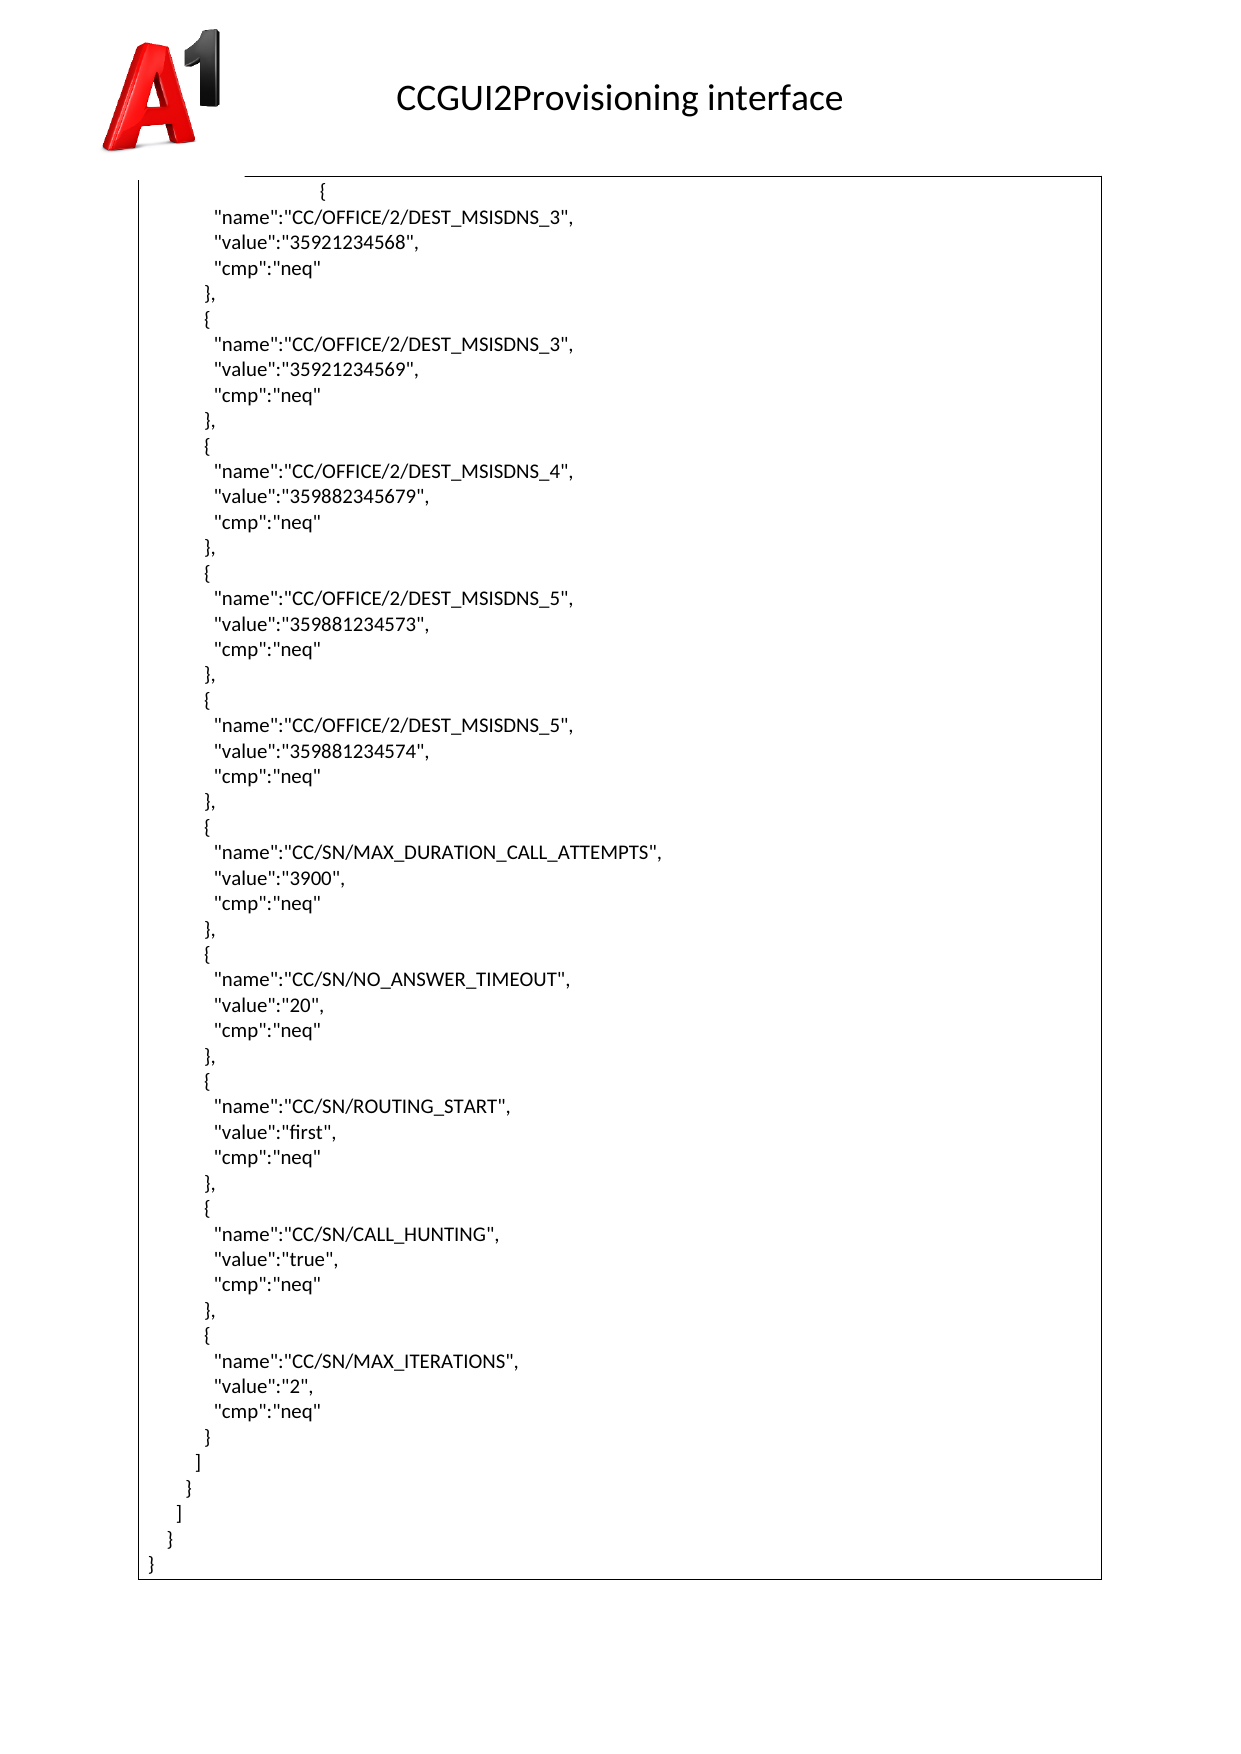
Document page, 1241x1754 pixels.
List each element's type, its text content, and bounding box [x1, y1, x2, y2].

picture [66, 3, 245, 179]
text "value":"359881234574", [148, 738, 1093, 763]
text }, [148, 1043, 1093, 1068]
text "cmp":"neq" [148, 763, 1093, 789]
text "value":"359881234573", [148, 611, 1093, 636]
text "name":"CC/OFFICE/2/DEST_MSISDNS_5", [148, 712, 1093, 738]
text "cmp":"neq" [148, 636, 1093, 662]
text { [148, 1322, 1093, 1348]
text "value":"359882345679", [148, 484, 1093, 509]
text } [148, 1424, 1093, 1449]
text } [148, 1526, 1093, 1548]
text { [148, 941, 1093, 967]
text "value":"3900", [148, 865, 1093, 890]
text { [148, 687, 1093, 712]
text }, [148, 789, 1093, 814]
text { [148, 306, 1093, 331]
text "name":"CC/SN/ROUTING_START", [148, 1094, 1093, 1119]
text { [148, 814, 1093, 839]
text "cmp":"neq" [148, 509, 1093, 534]
text "value":"20", [148, 992, 1093, 1017]
text "cmp":"neq" [148, 1144, 1093, 1170]
text "cmp":"neq" [148, 255, 1093, 280]
text "name":"CC/OFFICE/2/DEST_MSISDNS_4", [148, 458, 1093, 484]
text ] [148, 1500, 1093, 1526]
text { [148, 1068, 1093, 1094]
text }, [148, 916, 1093, 941]
text "name":"CC/OFFICE/2/DEST_MSISDNS_3", [148, 331, 1093, 357]
text } [148, 1475, 1093, 1500]
text "value":"true", [148, 1246, 1093, 1272]
text "name":"CC/SN/NO_ANSWER_TIMEOUT", [148, 967, 1093, 992]
text }, [148, 407, 1093, 433]
text "value":"first", [148, 1119, 1093, 1144]
text "name":"CC/OFFICE/2/DEST_MSISDNS_3", [148, 204, 1093, 229]
text }, [148, 1297, 1093, 1322]
text "cmp":"neq" [148, 890, 1093, 916]
text "value":"35921234569", [148, 357, 1093, 382]
text "cmp":"neq" [148, 1272, 1093, 1297]
text }, [148, 662, 1093, 687]
text "value":"2", [148, 1373, 1093, 1399]
text "name":"CC/SN/CALL_HUNTING", [148, 1221, 1093, 1246]
text ] [148, 1449, 1093, 1475]
text "name":"CC/SN/MAX_DURATION_CALL_ATTEMPTS", [148, 839, 1093, 865]
text "cmp":"neq" [148, 1399, 1093, 1424]
text { [139, 177, 1101, 204]
text } [139, 1548, 1101, 1579]
text "name":"CC/OFFICE/2/DEST_MSISDNS_5", [148, 585, 1093, 611]
text { [148, 560, 1093, 585]
text { [148, 433, 1093, 458]
text "value":"35921234568", [148, 229, 1093, 255]
text "cmp":"neq" [148, 1017, 1093, 1043]
text "cmp":"neq" [148, 382, 1093, 407]
text { [148, 1195, 1093, 1221]
text "name":"CC/SN/MAX_ITERATIONS", [148, 1348, 1093, 1373]
text }, [148, 1170, 1093, 1195]
text }, [148, 534, 1093, 560]
text }, [148, 280, 1093, 306]
